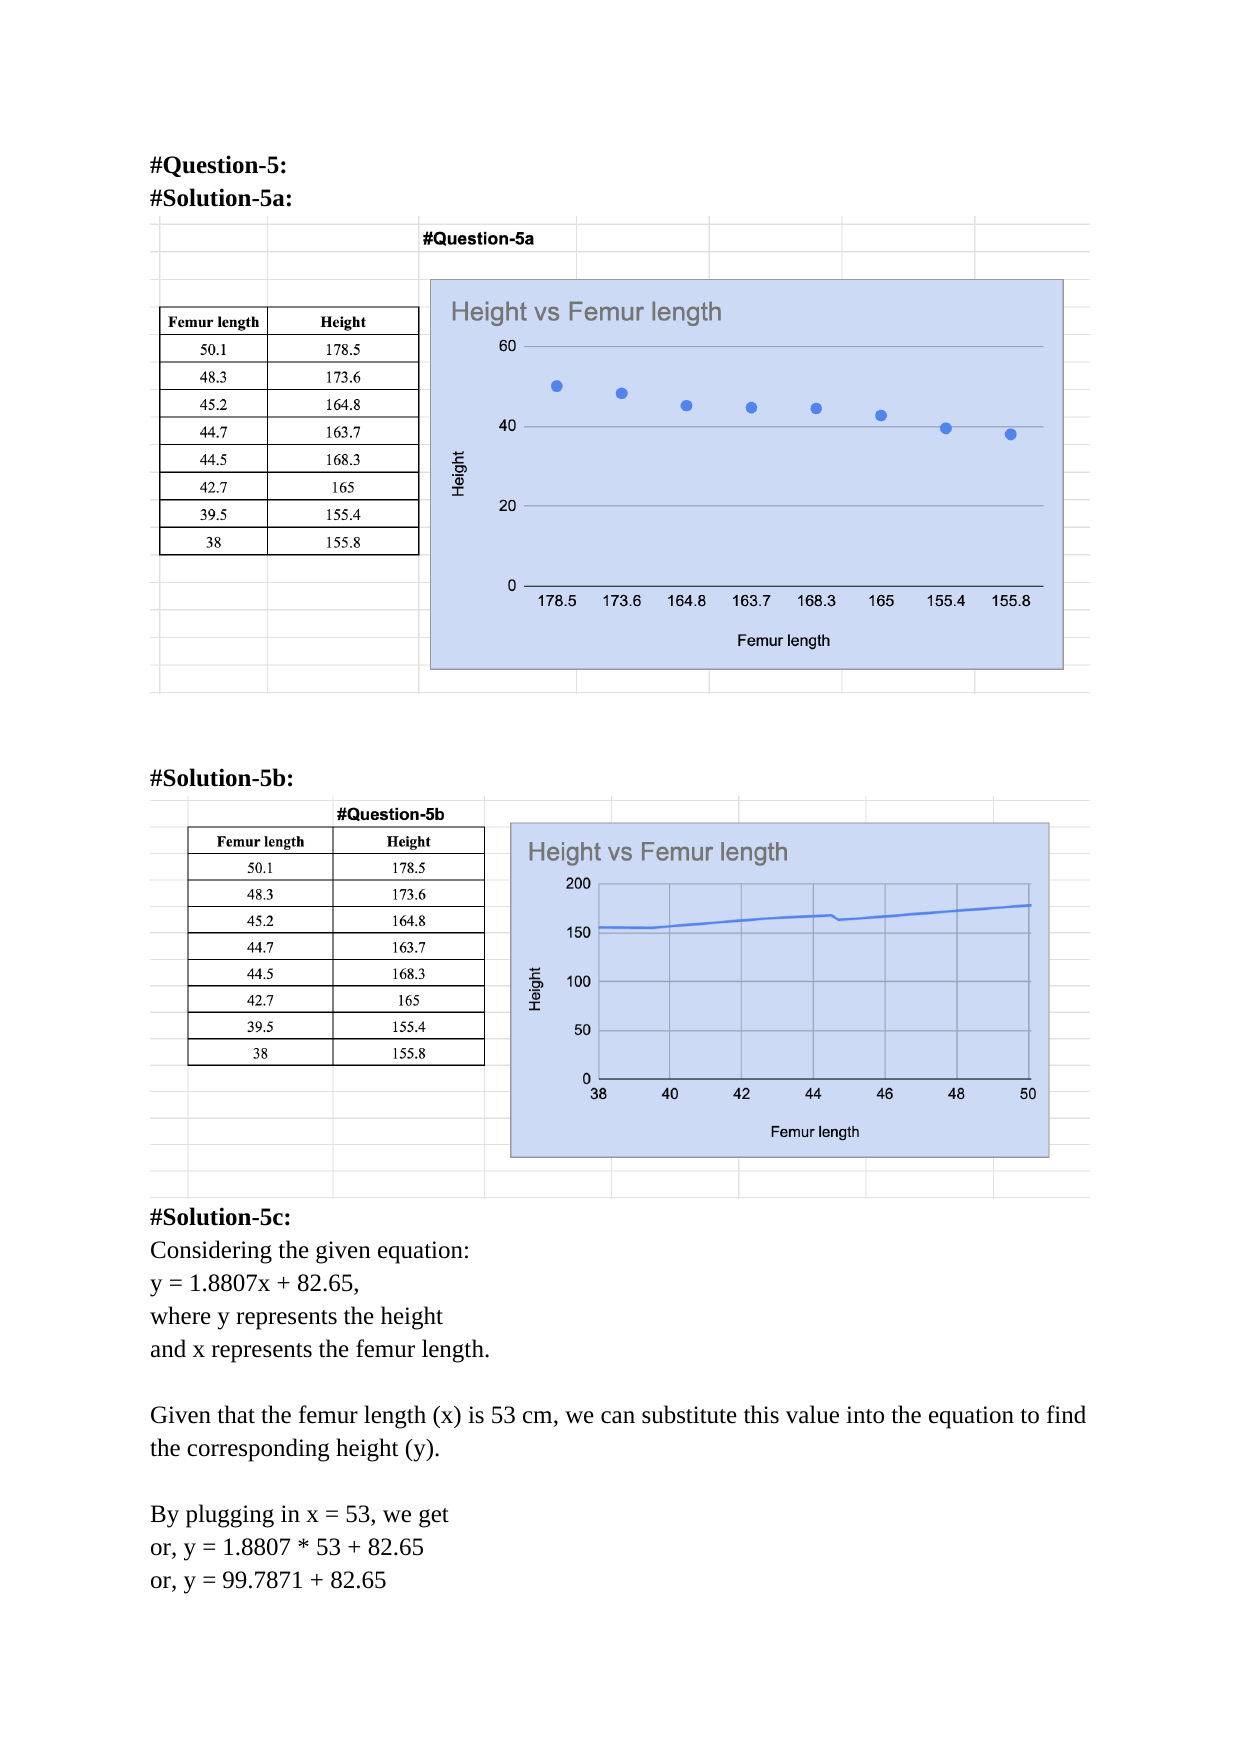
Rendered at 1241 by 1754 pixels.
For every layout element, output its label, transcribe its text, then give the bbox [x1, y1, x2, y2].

picture [150, 796, 1091, 1199]
text or, y = 99.7871 + 82.65 [150, 1565, 1090, 1594]
text Given that the femur length (x) is 53 cm, we can substitute this value into the equation to find the corresponding height (y). [150, 1400, 1090, 1462]
text y = 1.8807x + 82.65, [150, 1268, 1090, 1297]
text By plugging in x = 53, we get [150, 1499, 1090, 1528]
text Considering the given equation: [150, 1235, 1090, 1264]
text #Solution-5b: [150, 763, 1090, 792]
text and x represents the femur length. [150, 1334, 1090, 1363]
text #Solution-5a: [150, 183, 1090, 212]
text #Question-5: [150, 150, 1090, 179]
picture [150, 216, 1091, 694]
text #Solution-5c: [150, 1202, 1090, 1231]
text or, y = 1.8807 * 53 + 82.65 [150, 1532, 1090, 1561]
text where y represents the height [150, 1301, 1090, 1330]
